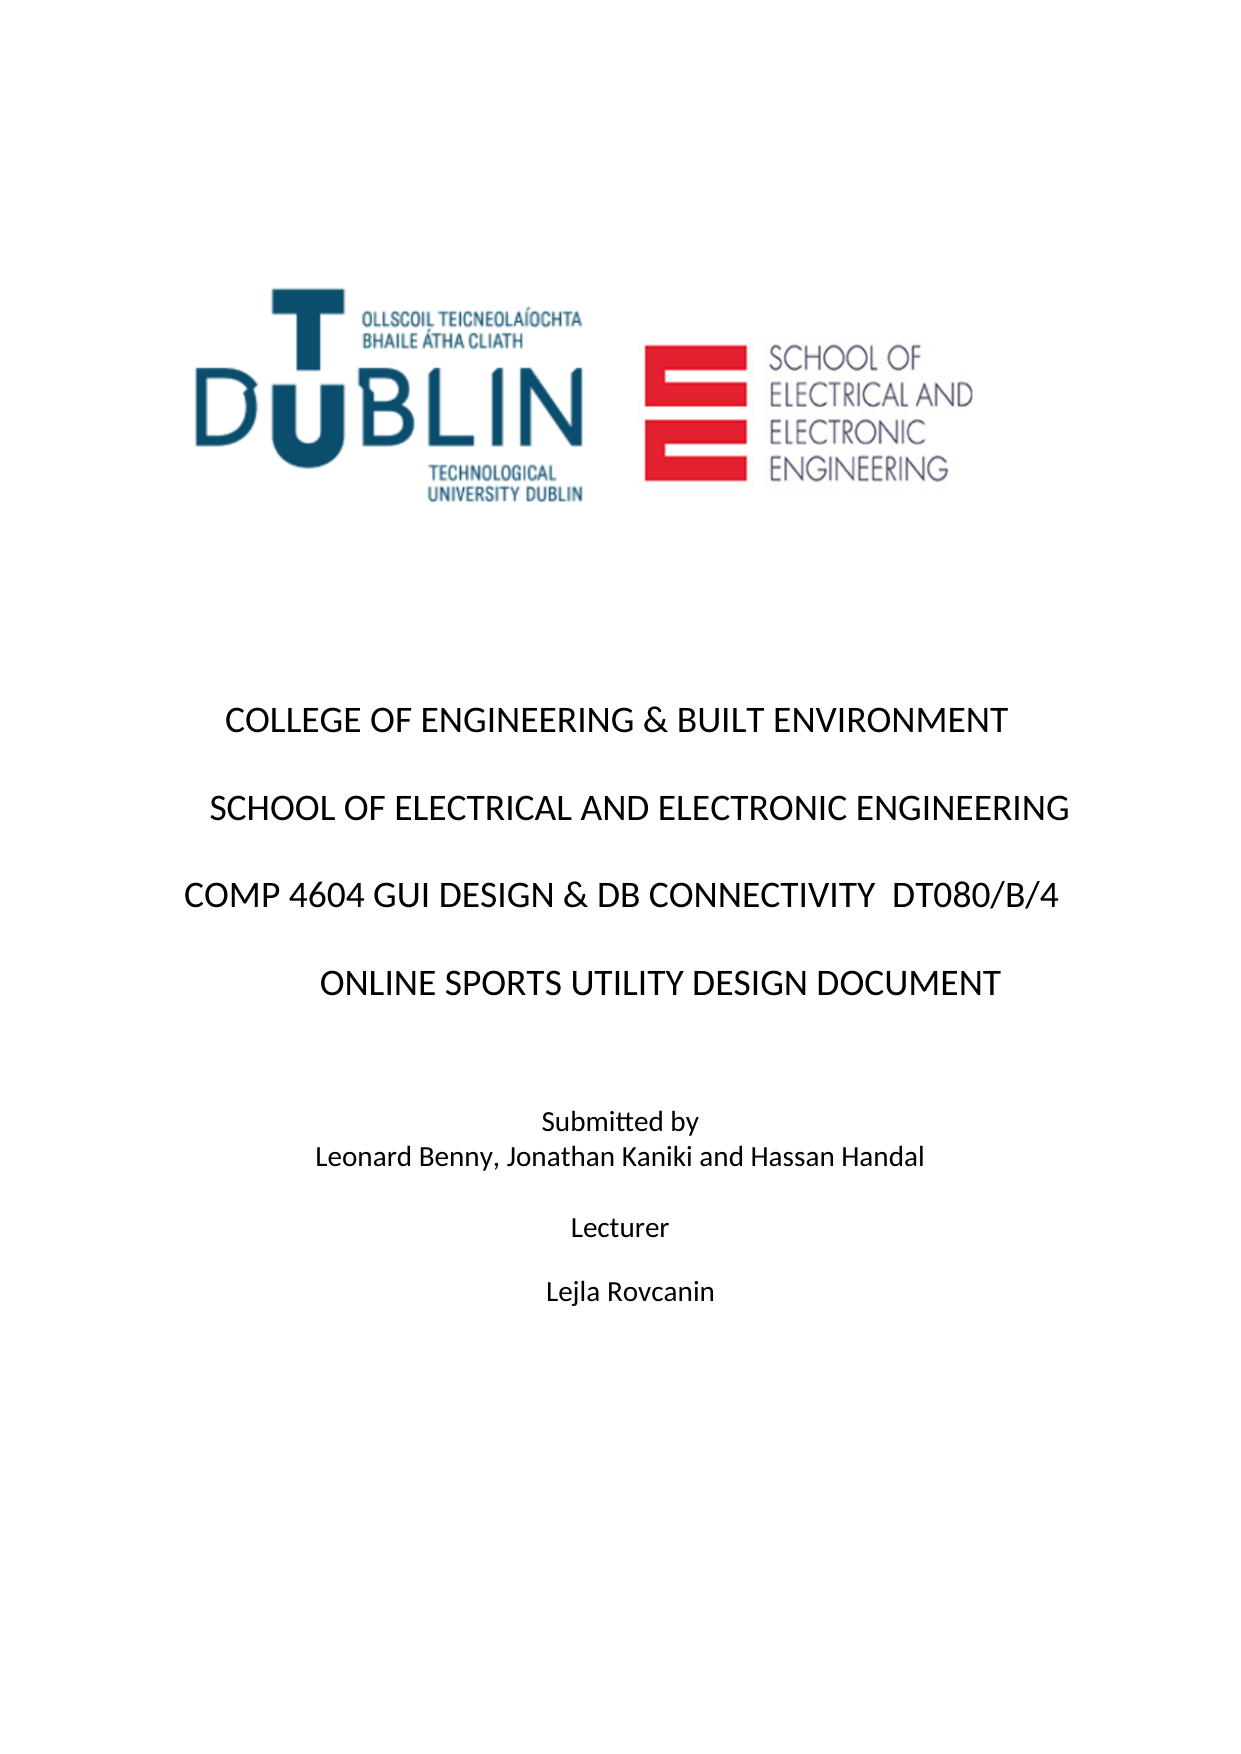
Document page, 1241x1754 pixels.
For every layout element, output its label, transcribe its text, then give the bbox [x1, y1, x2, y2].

subtitle Online Sports Utility Design Document [150, 959, 1090, 1005]
subtitle SCHOOL OF ELECTRICAL AND ELECTRONIC ENGINEERING [150, 784, 1090, 830]
text Lejla Rovcanin [150, 1273, 1090, 1309]
text Submitted by [150, 1103, 1090, 1138]
text Leonard Benny, Jonathan Kaniki and Hassan Handal [150, 1138, 1090, 1174]
subtitle COMP 4604 GUI Design & DB Connectivity DT080/B/4 [150, 871, 1090, 917]
text Lecturer [150, 1209, 1090, 1245]
picture [150, 196, 1087, 616]
